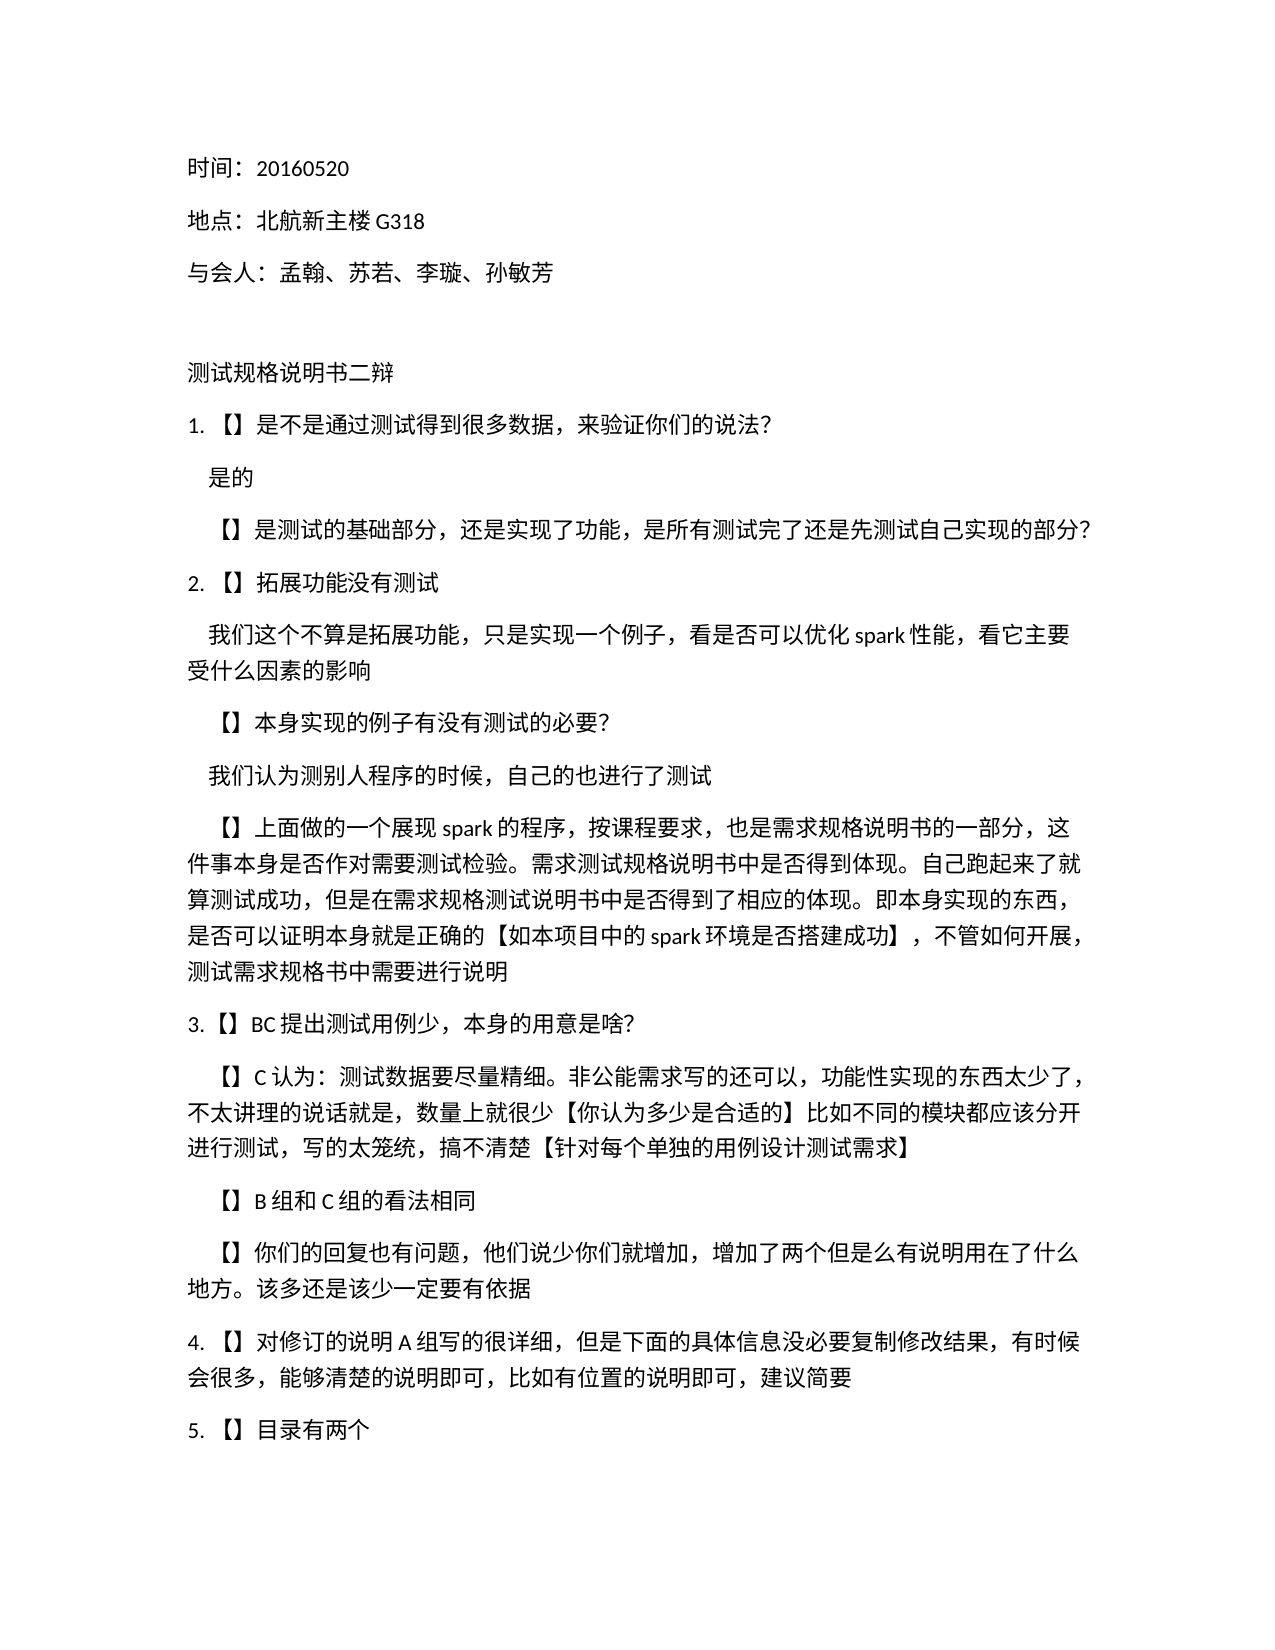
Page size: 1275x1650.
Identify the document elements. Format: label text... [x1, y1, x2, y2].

text 是的 [187, 459, 1087, 493]
text 1. 【】是不是通过测试得到很多数据，来验证你们的说法？ [187, 407, 1087, 440]
text 2. 【】拓展功能没有测试 [187, 564, 1087, 598]
text 【】上面做的一个展现spark的程序，按课程要求，也是需求规格说明书的一部分，这件事本身是否作对需要测试检验。需求测试规格说明书中是否得到体现。自己跑起来了就算测试成功，但是在需求规格测试说明书中是否得到了相应的体现。即本身实现的东西，是否可以证明本身就是正确的【如本项目中的spark环境是否搭建成功】，不管如何开展，测试需求规格书中需要进行说明 [187, 810, 1087, 987]
text 我们这个不算是拓展功能，只是实现一个例子，看是否可以优化spark性能，看它主要受什么因素的影响 [187, 617, 1087, 686]
text 【】B组和C组的看法相同 [187, 1183, 1087, 1216]
text 4. 【】对修订的说明A组写的很详细，但是下面的具体信息没必要复制修改结果，有时候会很多，能够清楚的说明即可，比如有位置的说明即可，建议简要 [187, 1323, 1087, 1393]
text 地点：北航新主楼G318 [187, 202, 1087, 236]
text 与会人：孟翰、苏若、李璇、孙敏芳 [187, 255, 1087, 288]
text 测试规格说明书二辩 [187, 354, 1087, 388]
text 【】本身实现的例子有没有测试的必要？ [187, 705, 1087, 738]
text 【】是测试的基础部分，还是实现了功能，是所有测试完了还是先测试自己实现的部分？ [187, 512, 1087, 545]
text 时间：20160520 [187, 150, 1087, 183]
text 我们认为测别人程序的时候，自己的也进行了测试 [187, 758, 1087, 791]
text 【】C认为：测试数据要尽量精细。非公能需求写的还可以，功能性实现的东西太少了，不太讲理的说话就是，数量上就很少【你认为多少是合适的】比如不同的模块都应该分开进行测试，写的太笼统，搞不清楚【针对每个单独的用例设计测试需求】 [187, 1058, 1087, 1163]
text 【】你们的回复也有问题，他们说少你们就增加，增加了两个但是么有说明用在了什么地方。该多还是该少一定要有依据 [187, 1235, 1087, 1304]
text 5. 【】目录有两个 [187, 1412, 1087, 1445]
text 3.【】BC提出测试用例少，本身的用意是啥？ [187, 1006, 1087, 1039]
